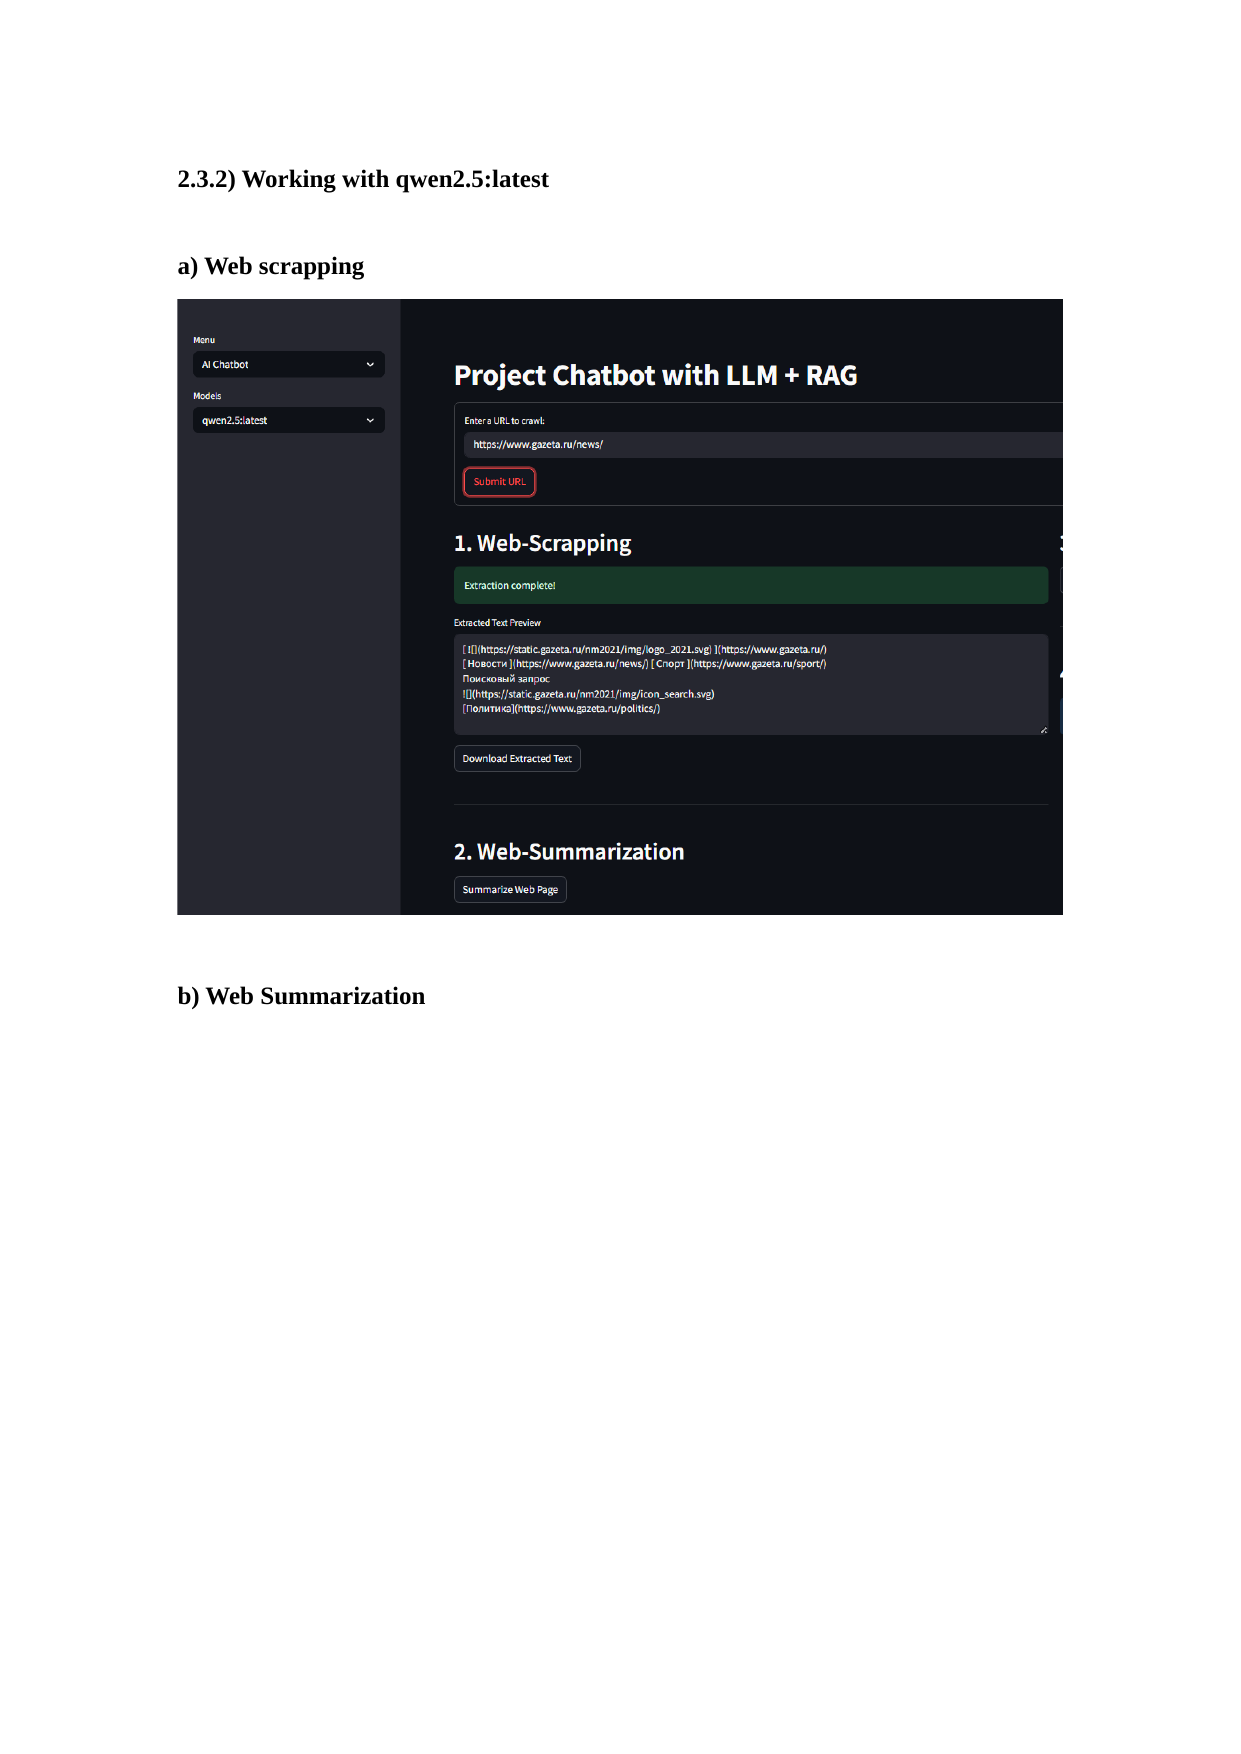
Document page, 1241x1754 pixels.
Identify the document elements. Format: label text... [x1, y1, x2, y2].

subtitle 2.3.2) Working with qwen2.5:latest [177, 164, 1063, 193]
text b) Web Summarization [177, 981, 1063, 1010]
picture [177, 299, 1063, 915]
text a) Web scrapping [177, 251, 1063, 280]
